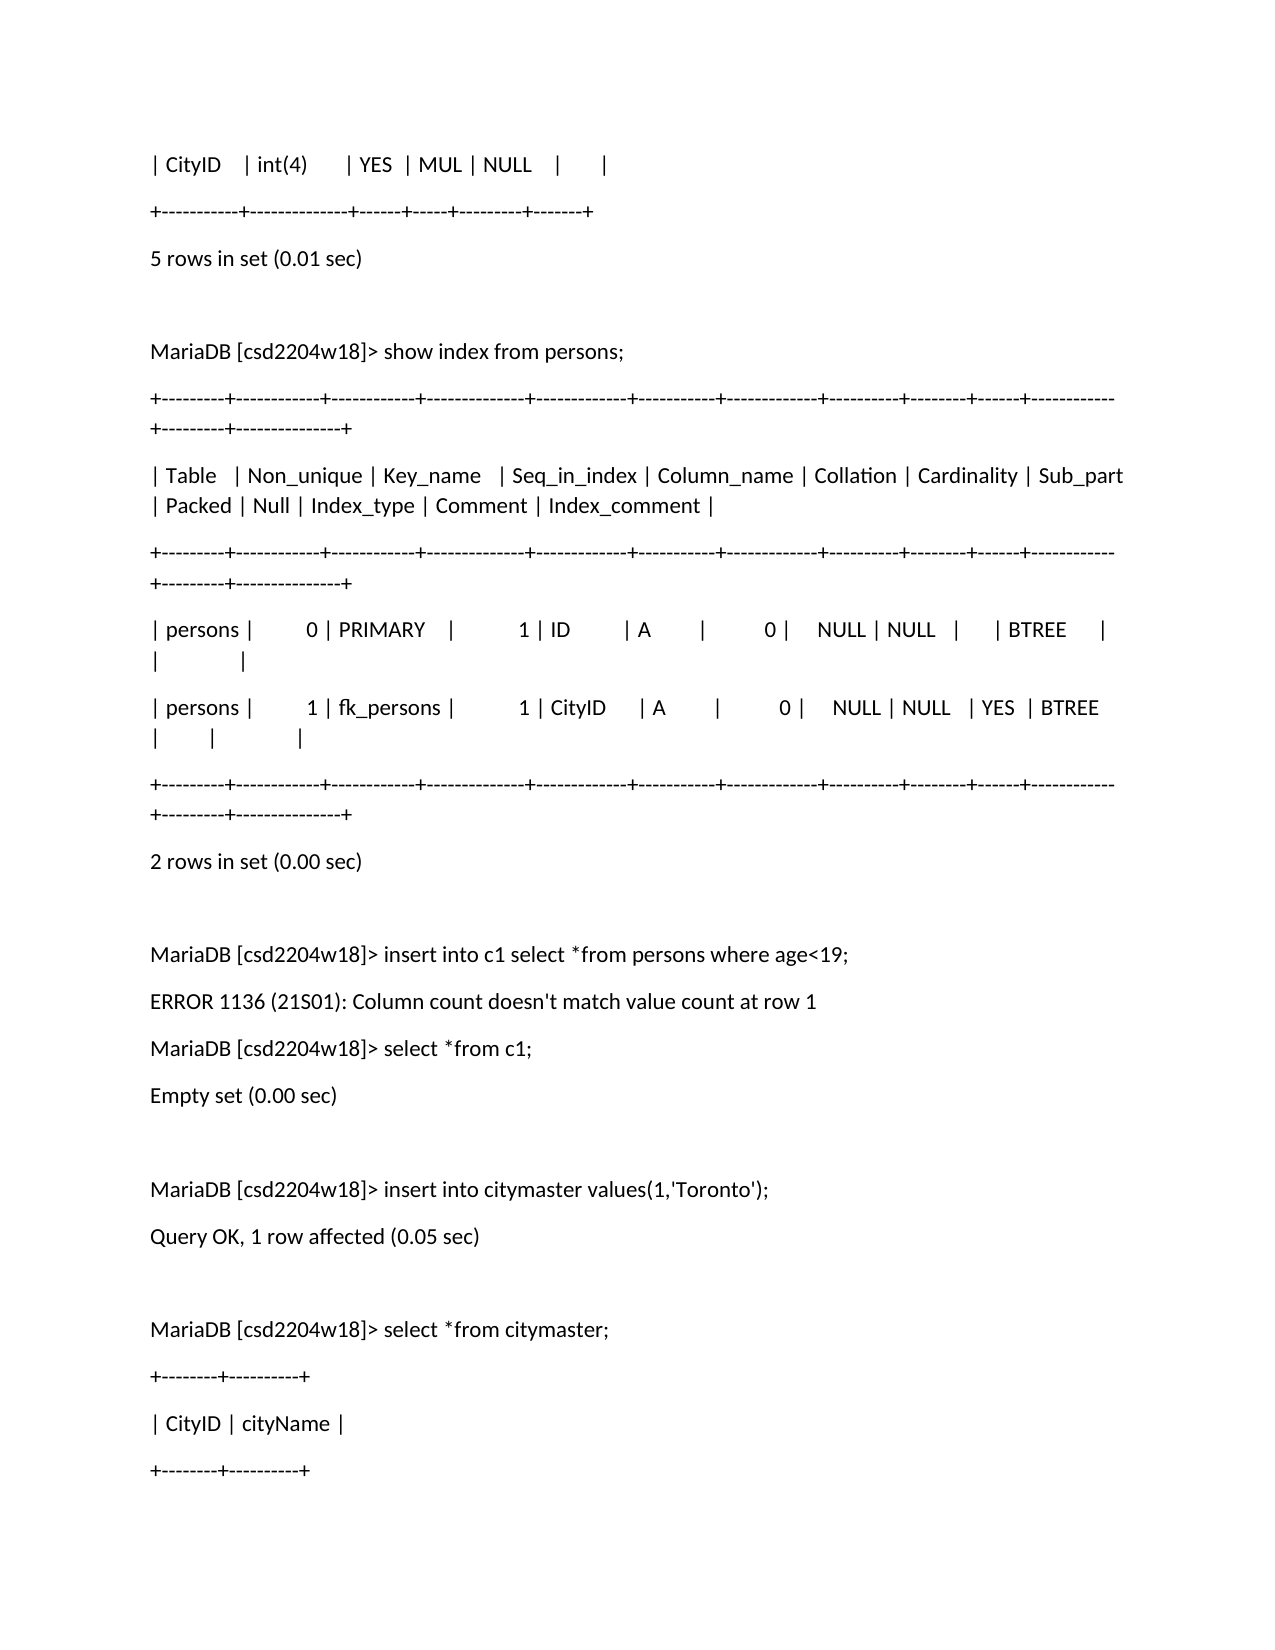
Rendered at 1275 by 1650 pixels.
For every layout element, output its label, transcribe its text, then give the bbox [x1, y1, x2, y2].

text +--------+----------+ [150, 1456, 1125, 1484]
text | CityID | cityName | [150, 1409, 1125, 1437]
text +---------+------------+------------+--------------+-------------+-----------+-------------+----------+--------+------+------------+---------+---------------+ [150, 384, 1125, 443]
text MariaDB [csd2204w18]> insert into citymaster values(1,'Toronto'); [150, 1175, 1125, 1203]
text MariaDB [csd2204w18]> insert into c1 select *from persons where age<19; [150, 941, 1125, 969]
text MariaDB [csd2204w18]> show index from persons; [150, 337, 1125, 366]
text | Table | Non_unique | Key_name | Seq_in_index | Column_name | Collation | Cardinality | Sub_part | Packed | Null | Index_type | Comment | Index_comment | [150, 461, 1125, 520]
text +---------+------------+------------+--------------+-------------+-----------+-------------+----------+--------+------+------------+---------+---------------+ [150, 538, 1125, 597]
text +---------+------------+------------+--------------+-------------+-----------+-------------+----------+--------+------+------------+---------+---------------+ [150, 770, 1125, 828]
text MariaDB [csd2204w18]> select *from c1; [150, 1034, 1125, 1062]
text 2 rows in set (0.00 sec) [150, 847, 1125, 875]
text Empty set (0.00 sec) [150, 1081, 1125, 1109]
text ERROR 1136 (21S01): Column count doesn't match value count at row 1 [150, 987, 1125, 1016]
text | persons | 0 | PRIMARY | 1 | ID | A | 0 | NULL | NULL | | BTREE | | | [150, 616, 1125, 674]
text | persons | 1 | fk_persons | 1 | CityID | A | 0 | NULL | NULL | YES | BTREE | | | [150, 693, 1125, 751]
text +--------+----------+ [150, 1362, 1125, 1391]
text MariaDB [csd2204w18]> select *from citymaster; [150, 1316, 1125, 1344]
text +-----------+--------------+------+-----+---------+-------+ [150, 197, 1125, 225]
text Query OK, 1 row affected (0.05 sec) [150, 1222, 1125, 1250]
text | CityID | int(4) | YES | MUL | NULL | | [150, 150, 1125, 178]
text 5 rows in set (0.01 sec) [150, 244, 1125, 272]
